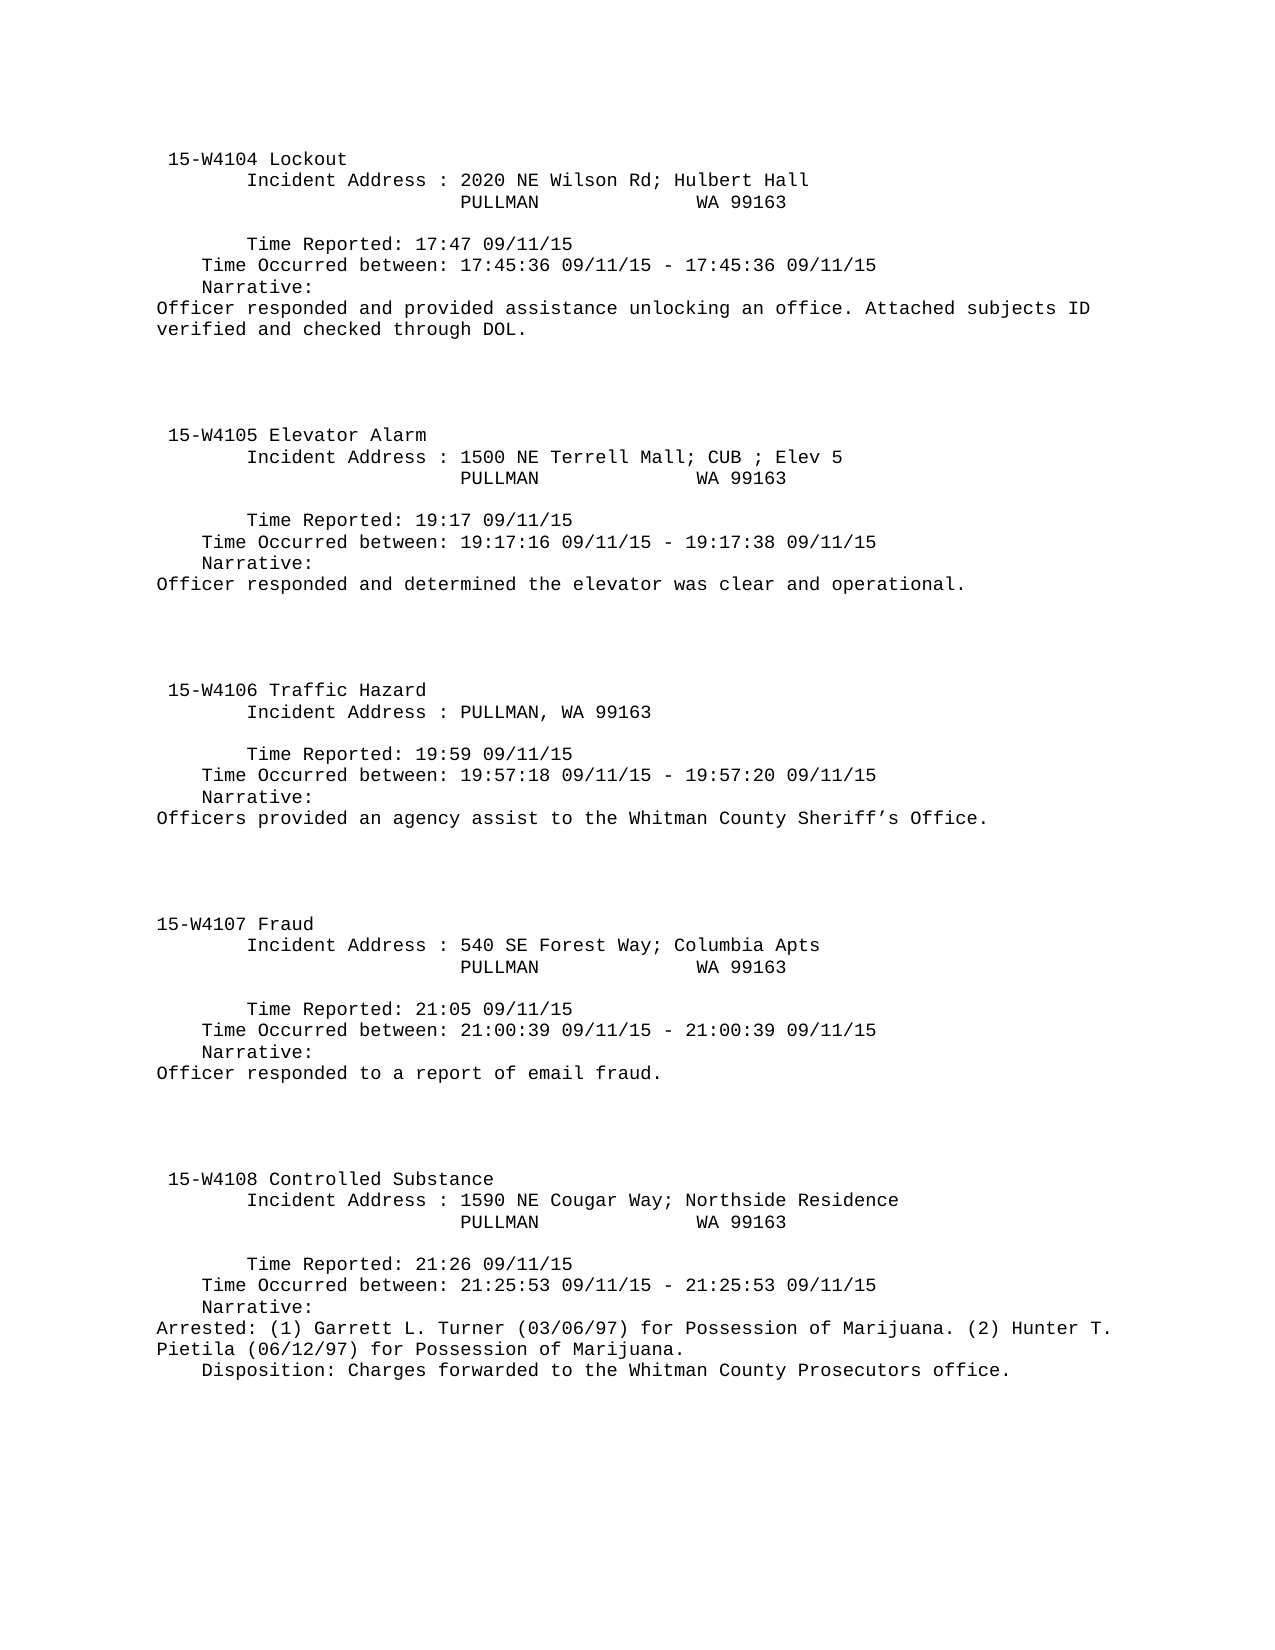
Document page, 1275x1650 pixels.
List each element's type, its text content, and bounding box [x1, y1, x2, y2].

text Time Occurred between: 19:57:18 09/11/15 - 19:57:20 09/11/15 [156, 766, 1118, 787]
text Time Reported: 19:17 09/11/15 [156, 511, 1118, 532]
text Officers provided an agency assist to the Whitman County Sheriff’s Office. [156, 809, 1118, 830]
text Narrative: [156, 554, 1118, 575]
text Time Occurred between: 21:00:39 09/11/15 - 21:00:39 09/11/15 [156, 1021, 1118, 1042]
text Time Reported: 17:47 09/11/15 [156, 235, 1118, 256]
text Narrative: [156, 277, 1118, 299]
text Time Reported: 19:59 09/11/15 [156, 745, 1118, 766]
text Time Occurred between: 19:17:16 09/11/15 - 19:17:38 09/11/15 [156, 532, 1118, 554]
text 15-W4106 Traffic Hazard [156, 681, 1118, 702]
text PULLMAN WA 99163 [156, 192, 1118, 214]
text Narrative: [156, 787, 1118, 809]
text 15-W4104 Lockout [156, 150, 1118, 171]
text Incident Address : 540 SE Forest Way; Columbia Apts [156, 936, 1118, 957]
text Disposition: Charges forwarded to the Whitman County Prosecutors office. [156, 1361, 1118, 1382]
text Incident Address : 1500 NE Terrell Mall; CUB ; Elev 5 [156, 447, 1118, 469]
text PULLMAN WA 99163 [156, 957, 1118, 979]
text Narrative: [156, 1042, 1118, 1064]
text Time Occurred between: 21:25:53 09/11/15 - 21:25:53 09/11/15 [156, 1276, 1118, 1297]
text Narrative: [156, 1297, 1118, 1319]
text Time Reported: 21:05 09/11/15 [156, 1000, 1118, 1021]
text Officer responded and provided assistance unlocking an office. Attached subjects ID verified and checked through DOL. [156, 299, 1118, 341]
text Time Reported: 21:26 09/11/15 [156, 1255, 1118, 1276]
text Arrested: (1) Garrett L. Turner (03/06/97) for Possession of Marijuana. (2) Hunter T. Pietila (06/12/97) for Possession of Marijuana. [156, 1319, 1118, 1361]
text Time Occurred between: 17:45:36 09/11/15 - 17:45:36 09/11/15 [156, 256, 1118, 277]
text PULLMAN WA 99163 [156, 1212, 1118, 1234]
text Officer responded to a report of email fraud. [156, 1064, 1118, 1085]
text 15-W4108 Controlled Substance [156, 1170, 1118, 1191]
text PULLMAN WA 99163 [156, 469, 1118, 490]
text Officer responded and determined the elevator was clear and operational. [156, 575, 1118, 596]
text 15-W4105 Elevator Alarm [156, 426, 1118, 447]
text Incident Address : 2020 NE Wilson Rd; Hulbert Hall [156, 171, 1118, 192]
text 15-W4107 Fraud [156, 915, 1118, 936]
text Incident Address : 1590 NE Cougar Way; Northside Residence [156, 1191, 1118, 1212]
text Incident Address : PULLMAN, WA 99163 [156, 702, 1118, 724]
